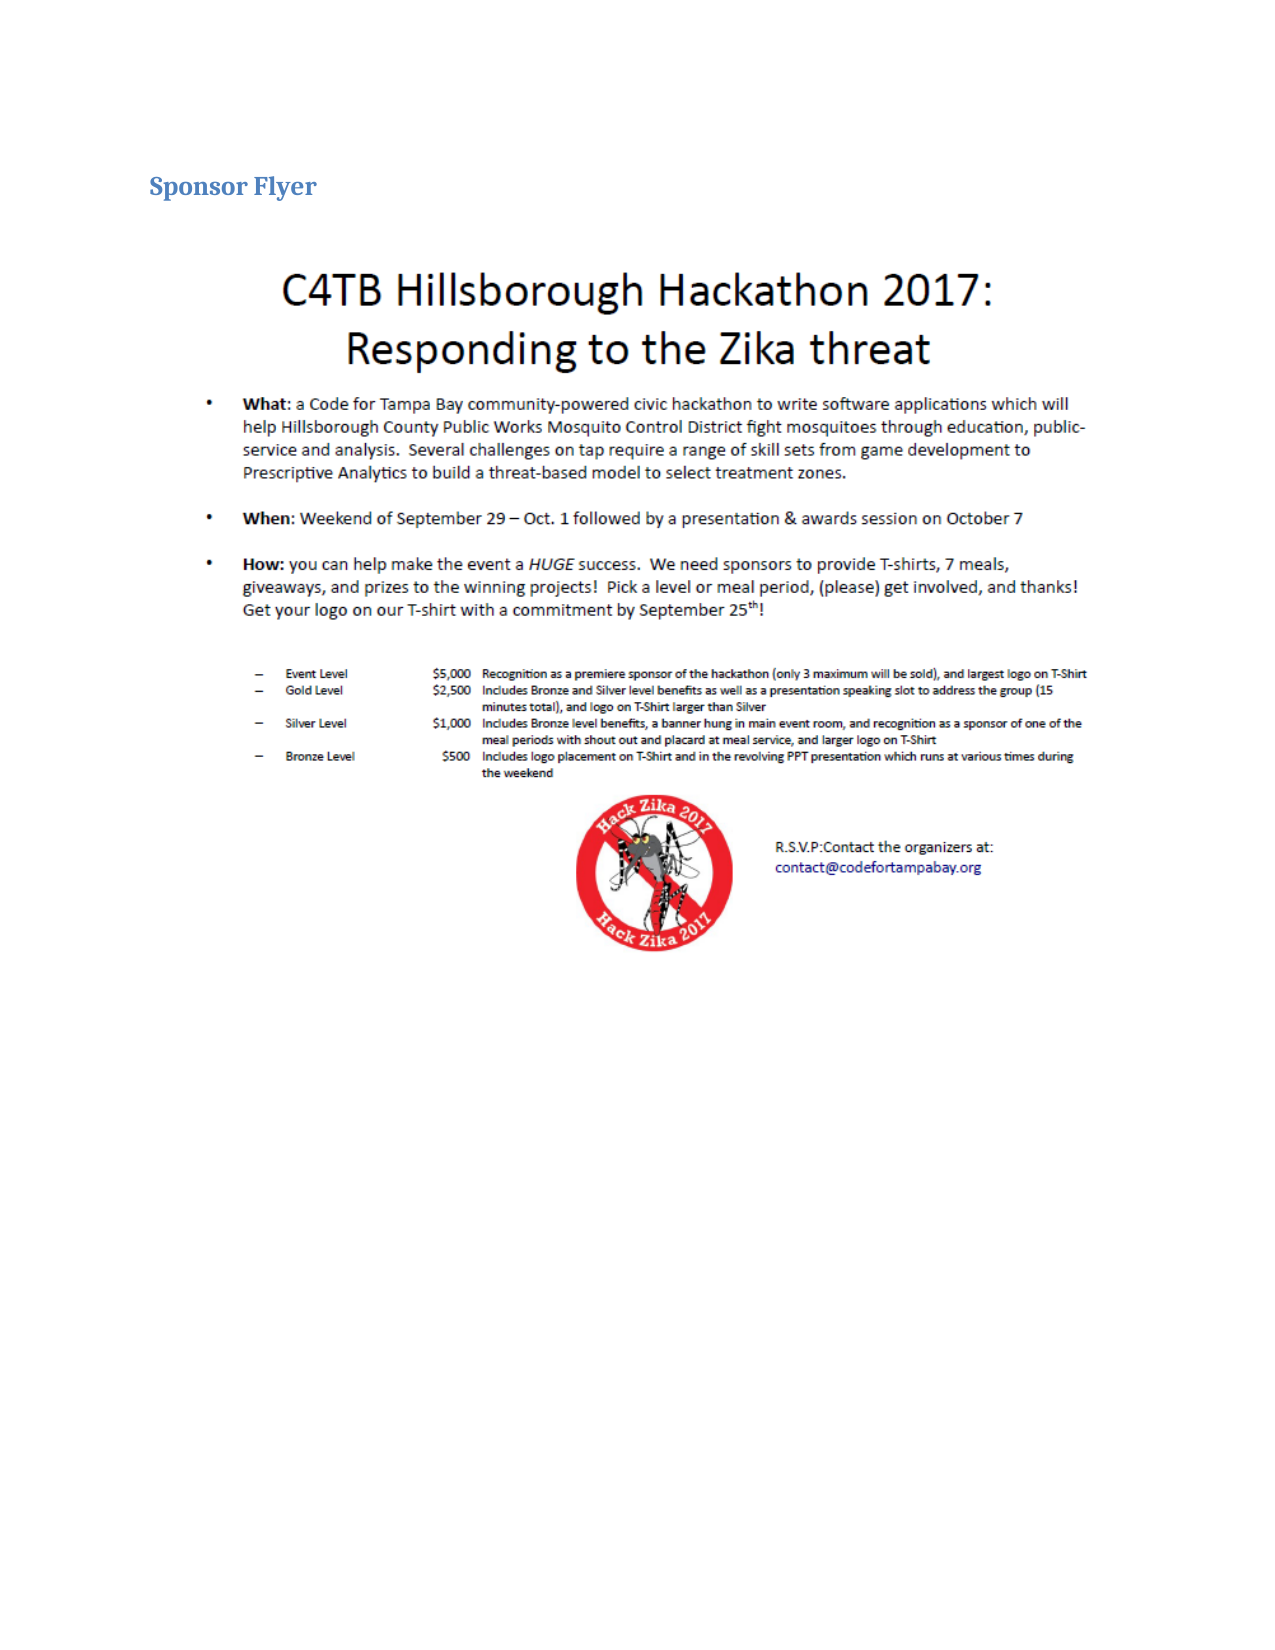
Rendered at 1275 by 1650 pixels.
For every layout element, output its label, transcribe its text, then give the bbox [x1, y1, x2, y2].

picture [150, 227, 1125, 959]
subtitle Sponsor Flyer [150, 171, 1125, 202]
